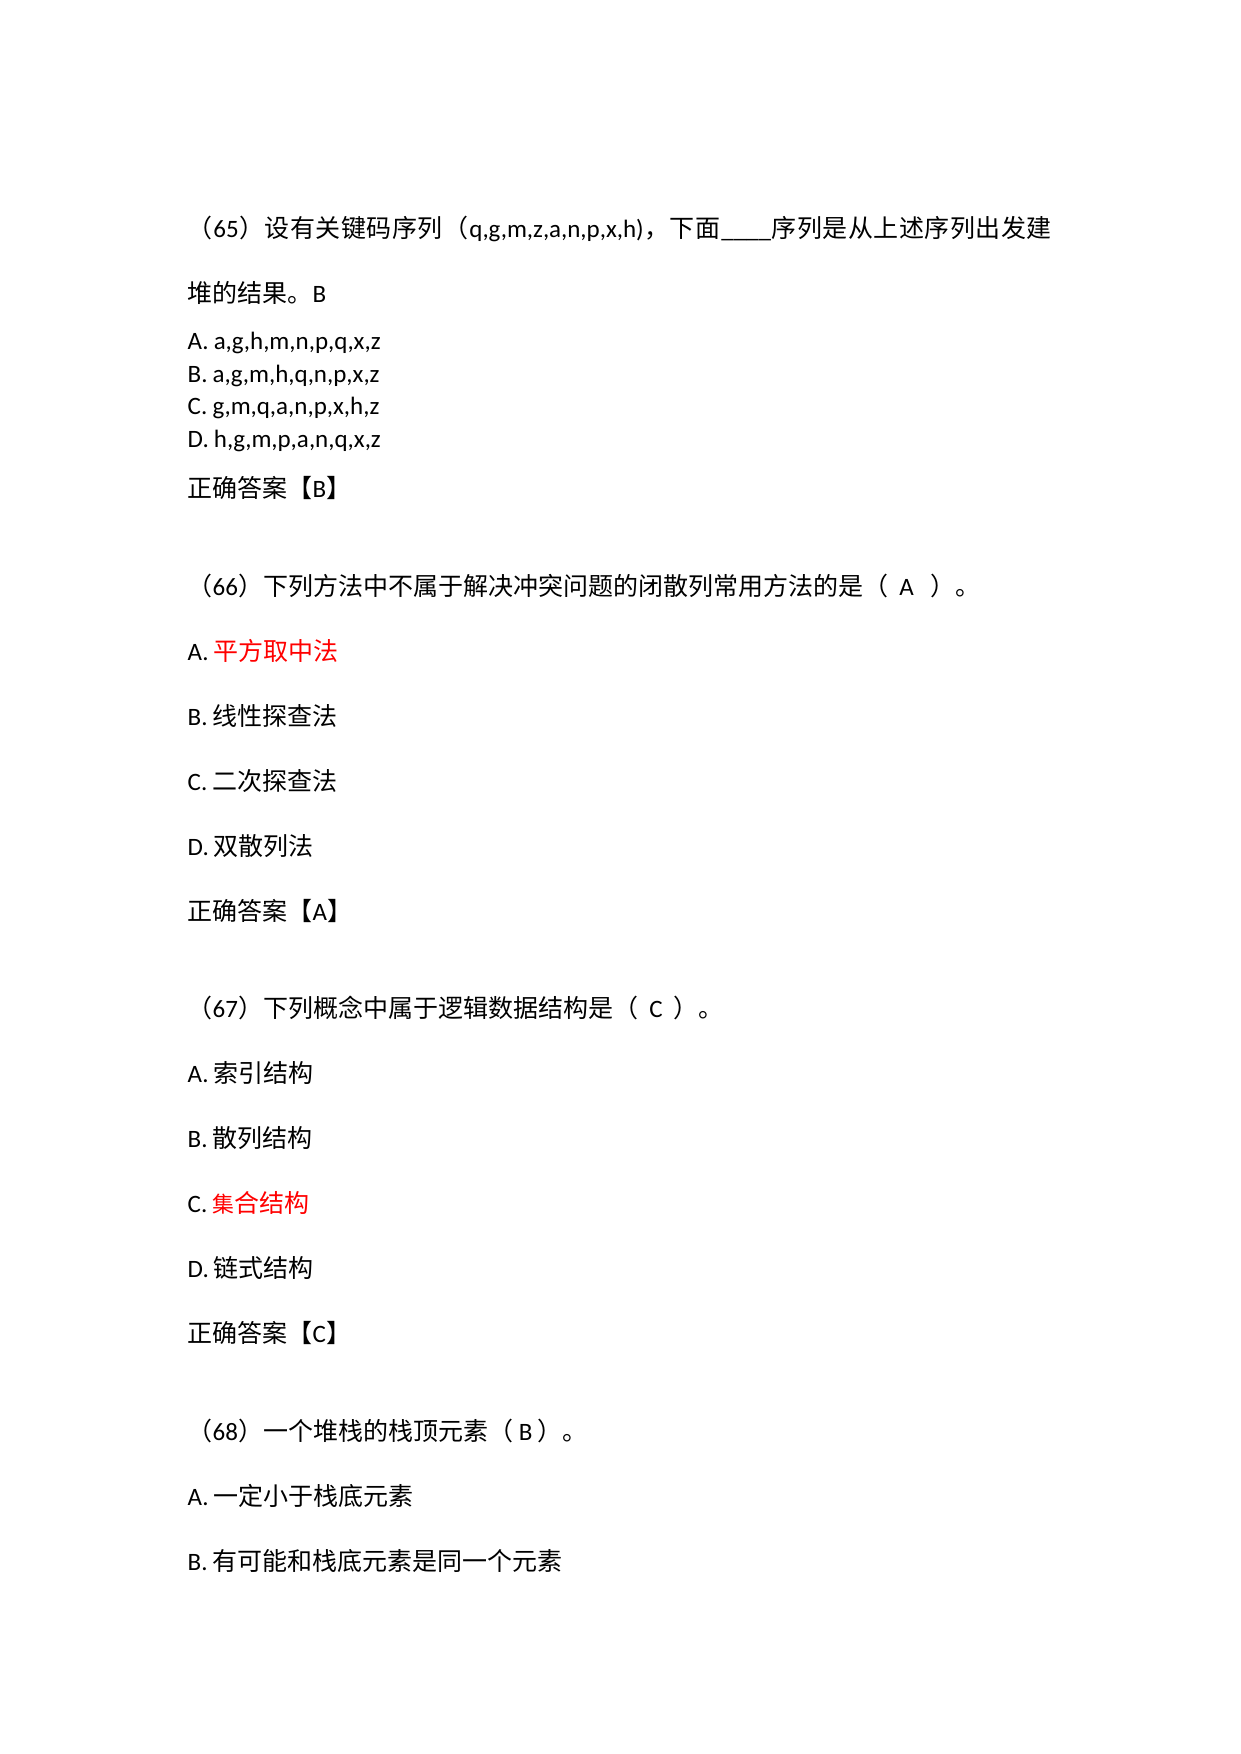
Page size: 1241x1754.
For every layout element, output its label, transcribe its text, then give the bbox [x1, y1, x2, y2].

text B. 有可能和栈底元素是同一个元素 [187, 1527, 1053, 1592]
text （65）设有关键码序列（q,g,m,z,a,n,p,x,h)，下面____序列是从上述序列出发建堆的结果。B [187, 194, 1053, 324]
text C. 集合结构 [187, 1169, 1053, 1234]
text D. h,g,m,p,a,n,q,x,z [187, 422, 1053, 454]
text A. 索引结构 [187, 1039, 1053, 1104]
text A. 平方取中法 [187, 617, 1053, 682]
text （66）下列方法中不属于解决冲突问题的闭散列常用方法的是（ A ）。 [187, 552, 1053, 617]
text C. g,m,q,a,n,p,x,h,z [187, 389, 1053, 422]
text （68）一个堆栈的栈顶元素（ B ）。 [187, 1397, 1053, 1462]
text C. 二次探查法 [187, 747, 1053, 812]
text B. 散列结构 [187, 1104, 1053, 1169]
text 正确答案【B】 [187, 454, 1053, 519]
text B. 线性探查法 [187, 682, 1053, 747]
text D. 双散列法 [187, 812, 1053, 877]
text （67）下列概念中属于逻辑数据结构是（ C ）。 [187, 974, 1053, 1039]
text 正确答案【A】 [187, 877, 1053, 942]
text D. 链式结构 [187, 1234, 1053, 1299]
text A. a,g,h,m,n,p,q,x,z [187, 324, 1053, 357]
text A. 一定小于栈底元素 [187, 1462, 1053, 1527]
text B. a,g,m,h,q,n,p,x,z [187, 357, 1053, 389]
text 正确答案【C】 [187, 1299, 1053, 1364]
